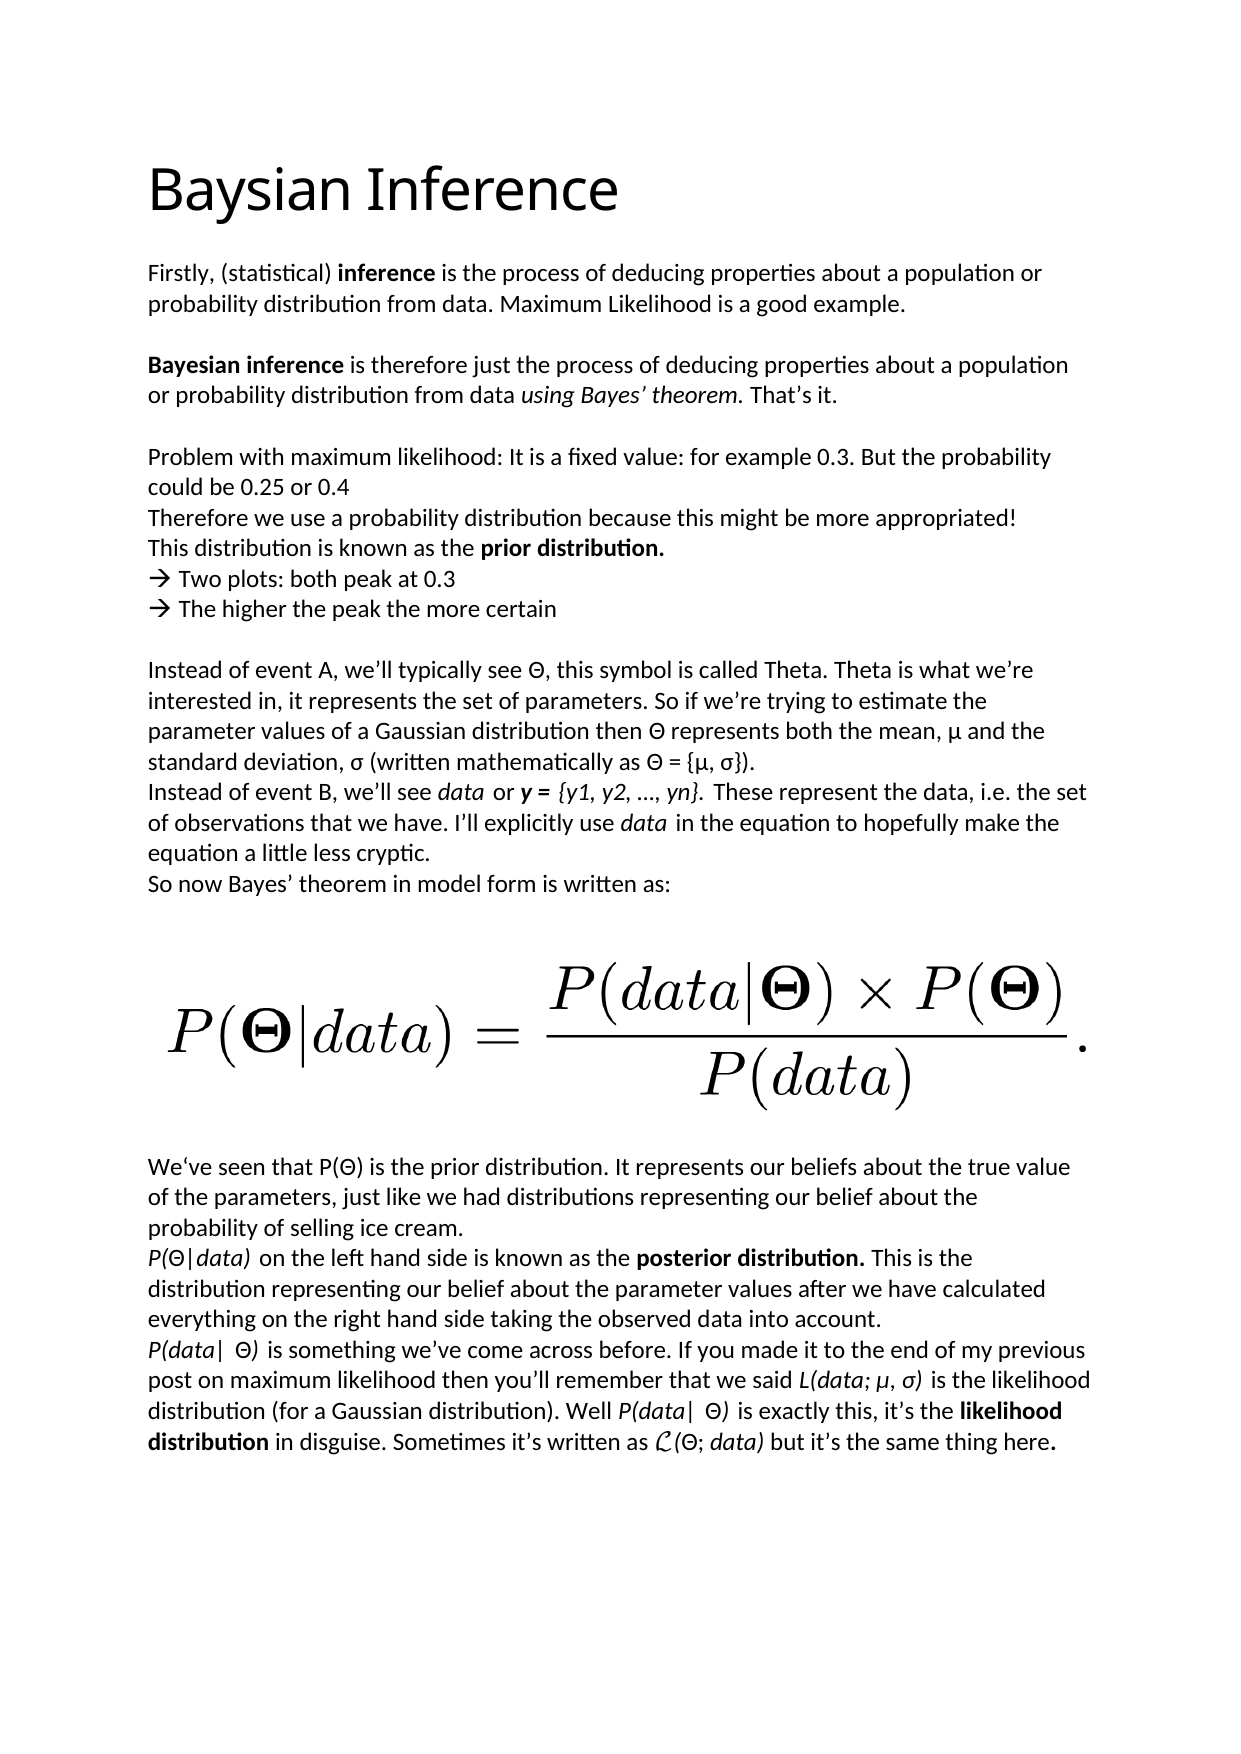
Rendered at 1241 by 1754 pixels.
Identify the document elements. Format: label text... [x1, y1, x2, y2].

text Two plots: both peak at 0.3 [148, 563, 1093, 593]
text P(Θ|data) on the left hand side is known as the posterior distribution. This is the distribution representing our belief about the parameter values after we have calculated everything on the right hand side taking the observed data into account. [148, 1243, 1093, 1334]
text The higher the peak the more certain [148, 593, 1093, 624]
text Instead of event B, we’ll see data or y = {y1, y2, …, yn}. These represent the data, i.e. the set of observations that we have. I’ll explicitly use data in the equation to hopefully make the equation a little less cryptic. [148, 776, 1093, 868]
text Instead of event A, we’ll typically see Θ, this symbol is called Theta. Theta is what we’re interested in, it represents the set of parameters. So if we’re trying to estimate the parameter values of a Gaussian distribution then Θ represents both the mean, μ and the standard deviation, σ (written mathematically as Θ = {μ, σ}). [148, 654, 1093, 776]
text Firstly, (statistical) inference is the process of deducing properties about a population or probability distribution from data. Maximum Likelihood is a good example. [148, 258, 1093, 319]
text We‘ve seen that P(Θ) is the prior distribution. It represents our beliefs about the true value of the parameters, just like we had distributions representing our belief about the probability of selling ice cream. [148, 1151, 1093, 1243]
text Problem with maximum likelihood: It is a fixed value: for example 0.3. But the probability could be 0.25 or 0.4 [148, 441, 1093, 502]
text Therefore we use a probability distribution because this might be more appropriated! [148, 502, 1093, 532]
title Baysian Inference [148, 148, 1093, 227]
text Bayesian inference is therefore just the process of deducing properties about a population or probability distribution from data using Bayes’ theorem. That’s it. [148, 349, 1093, 410]
text So now Bayes’ theorem in model form is written as: [148, 868, 1093, 898]
picture [147, 929, 1093, 1121]
text P(data| Θ) is something we’ve come across before. If you made it to the end of my previous post on maximum likelihood then you’ll remember that we said L(data; μ, σ) is the likelihood distribution (for a Gaussian distribution). Well P(data| Θ) is exactly this, it’s the likelihood distribution in disguise. Sometimes it’s written as ℒ(Θ; data) but it’s the same thing here. [148, 1334, 1093, 1457]
text This distribution is known as the prior distribution. [148, 532, 1093, 563]
